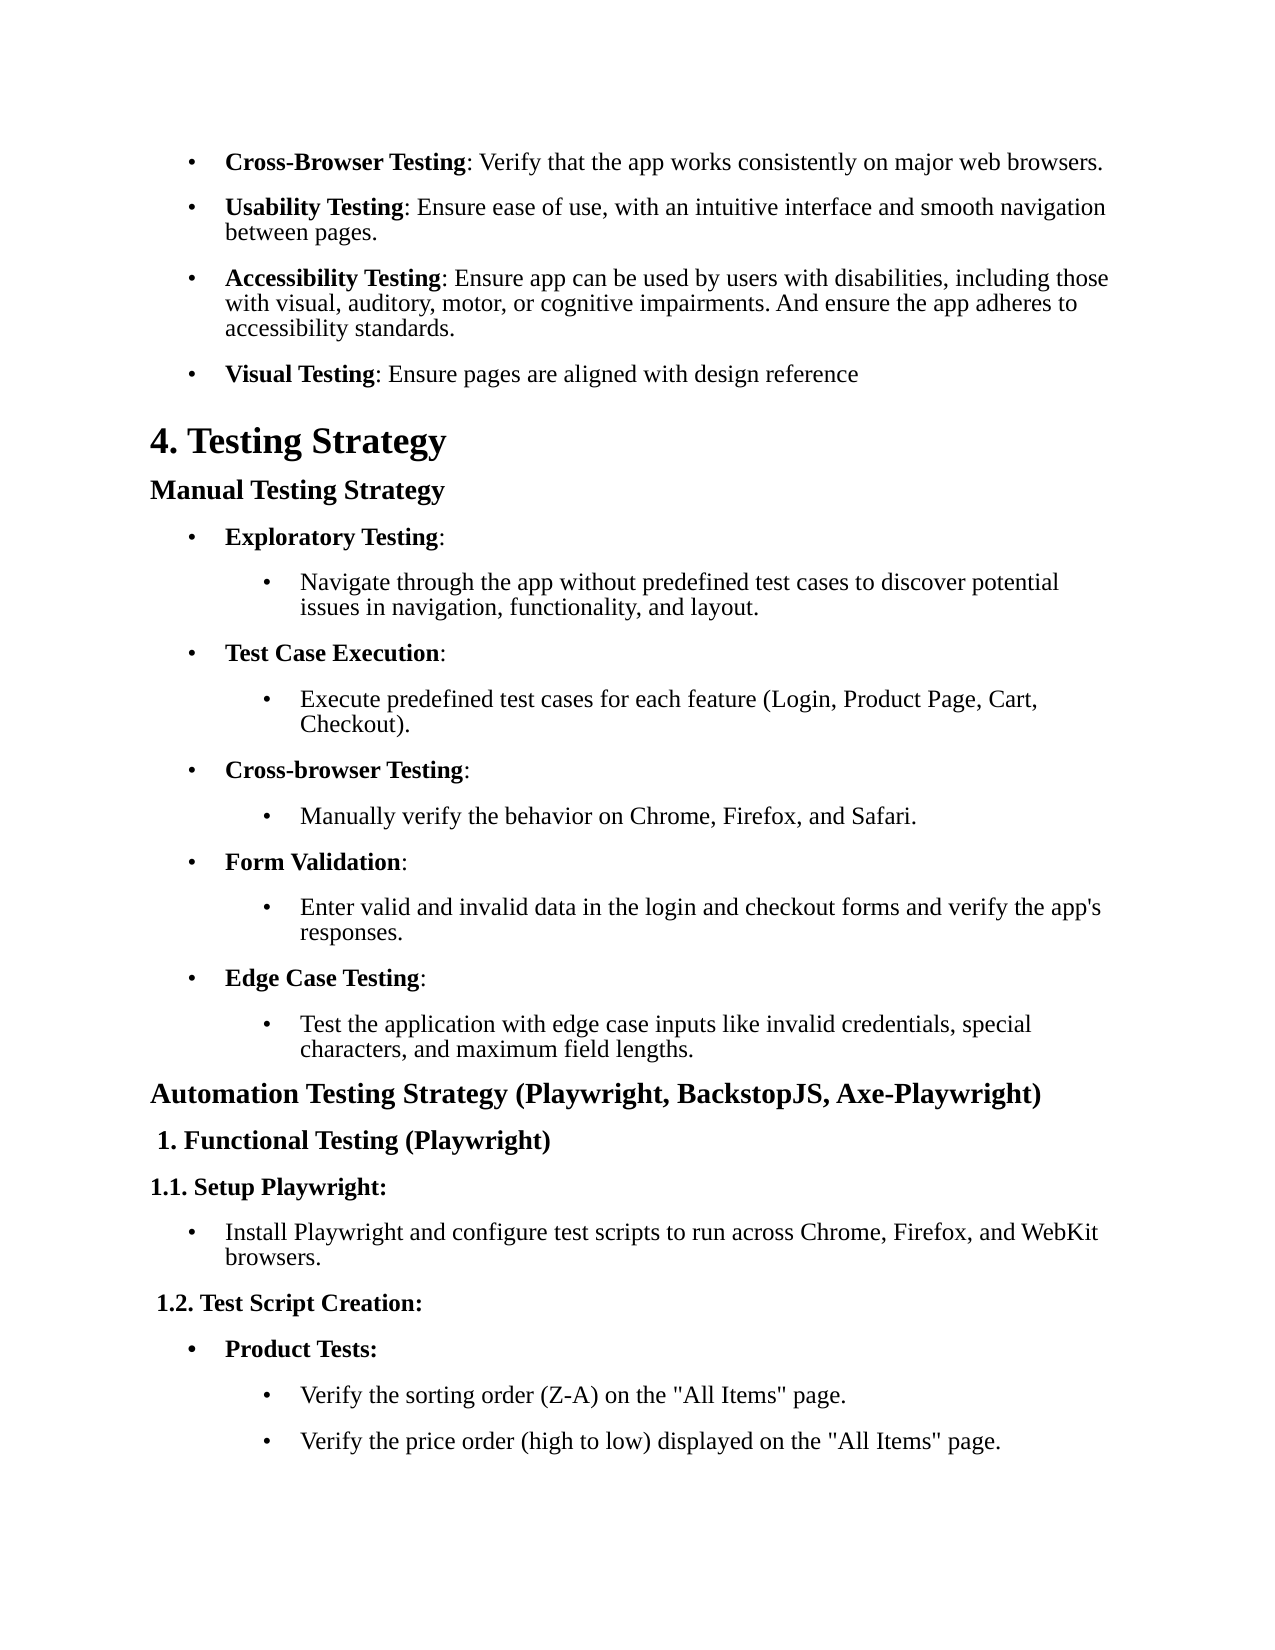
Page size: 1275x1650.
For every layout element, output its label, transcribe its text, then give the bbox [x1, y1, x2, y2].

list Test the application with edge case inputs like invalid credentials, special characters, and maximum field lengths. [262, 1012, 1125, 1062]
list Manually verify the behavior on Chrome, Firefox, and Safari. [262, 804, 1125, 829]
list Form Validation: [187, 850, 1125, 875]
list Install Playwright and configure test scripts to run across Chrome, Firefox, and WebKit browsers. [187, 1221, 1125, 1271]
text Manual Testing Strategy [150, 479, 1125, 504]
list Verify the sorting order (Z-A) on the "All Items" page. [262, 1383, 1125, 1408]
list Verify the price order (high to low) displayed on the "All Items" page. [262, 1429, 1125, 1454]
list Execute predefined test cases for each feature (Login, Product Page, Cart, Checkout). [262, 687, 1125, 737]
list Enter valid and invalid data in the login and checkout forms and verify the app's responses. [262, 896, 1125, 946]
list Usability Testing: Ensure ease of use, with an intuitive interface and smooth navigation between pages. [187, 196, 1125, 246]
text 4. Testing Strategy [150, 433, 1125, 458]
list Cross-browser Testing: [187, 758, 1125, 783]
list Product Tests: [187, 1337, 1125, 1362]
text Automation Testing Strategy (Playwright, BackstopJS, Axe-Playwright) [520, 1083, 1036, 1108]
list Test Case Execution: [187, 642, 1125, 667]
list Edge Case Testing: [187, 967, 1125, 992]
text 1.1. Setup Playwright: [150, 1175, 1125, 1200]
list Navigate through the app without predefined test cases to discover potential issues in navigation, functionality, and layout. [262, 571, 1125, 621]
text Automation Testing Strategy (Playwright, BackstopJS, Axe-Playwright) [150, 1083, 522, 1108]
list Cross-Browser Testing: Verify that the app works consistently on major web browsers. [187, 150, 1125, 175]
text 1.2. Test Script Creation: [150, 1292, 1125, 1317]
list Visual Testing: Ensure pages are aligned with design reference [187, 362, 1125, 387]
list Accessibility Testing: Ensure app can be used by users with disabilities, including those with visual, auditory, motor, or cognitive impairments. And ensure the app adheres to accessibility standards. [187, 267, 1125, 342]
text 1. Functional Testing (Playwright) [150, 1129, 1125, 1154]
list Exploratory Testing: [187, 525, 1125, 550]
